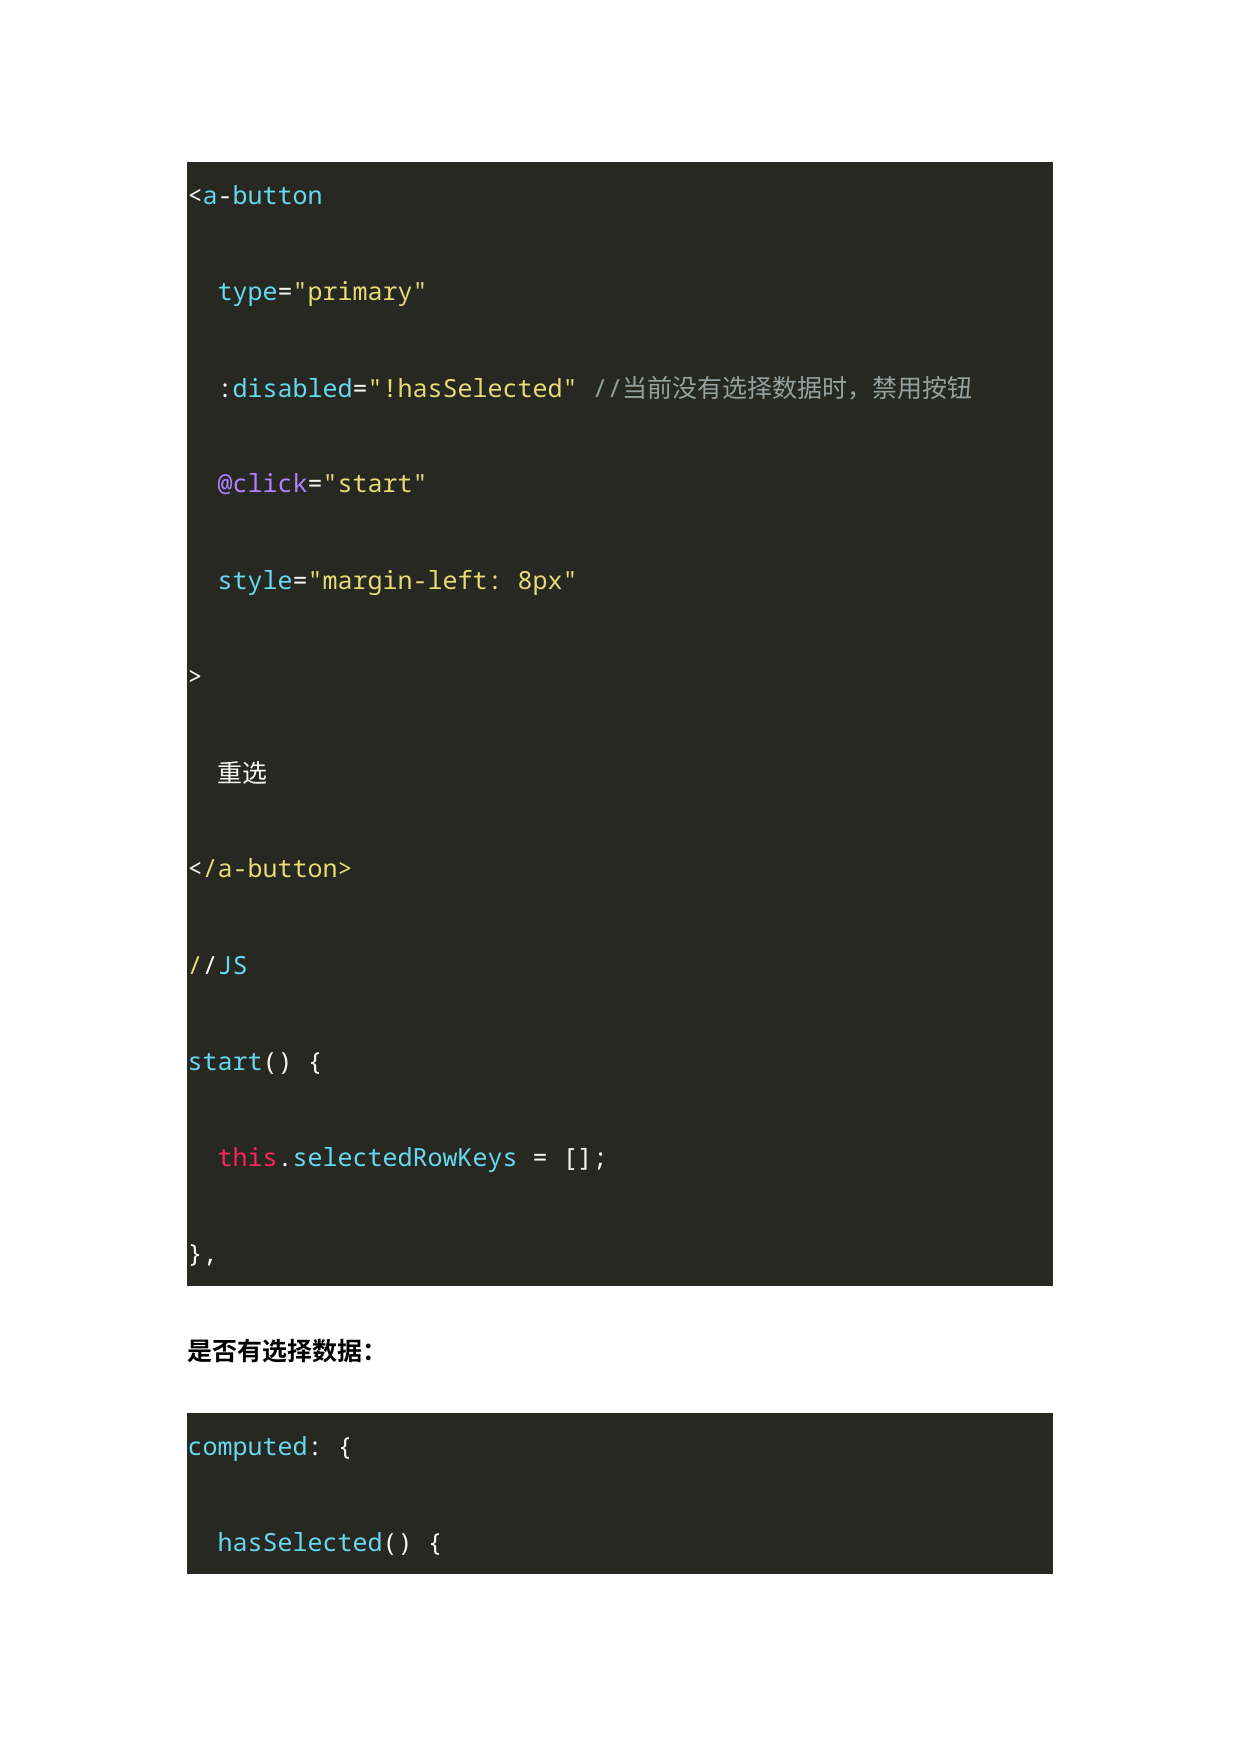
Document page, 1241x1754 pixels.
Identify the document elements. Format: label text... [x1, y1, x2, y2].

text :disabled="!hasSelected" //当前没有选择数据时，禁用按钮 [187, 354, 1053, 419]
text }, [187, 1221, 1053, 1286]
text //JS [187, 932, 1053, 997]
text computed: { [187, 1413, 1053, 1478]
text 是否有选择数据： [187, 1317, 1053, 1382]
text <a-button [187, 162, 1053, 227]
text this.selectedRowKeys = []; [187, 1124, 1053, 1189]
text @click="start" [187, 451, 1053, 516]
text 重选 [187, 739, 1053, 804]
text > [187, 643, 1053, 708]
text style="margin-left: 8px" [187, 547, 1053, 612]
text </a-button> [187, 836, 1053, 901]
text start() { [187, 1028, 1053, 1093]
text type="primary" [187, 258, 1053, 323]
text hasSelected() { [187, 1509, 1053, 1574]
